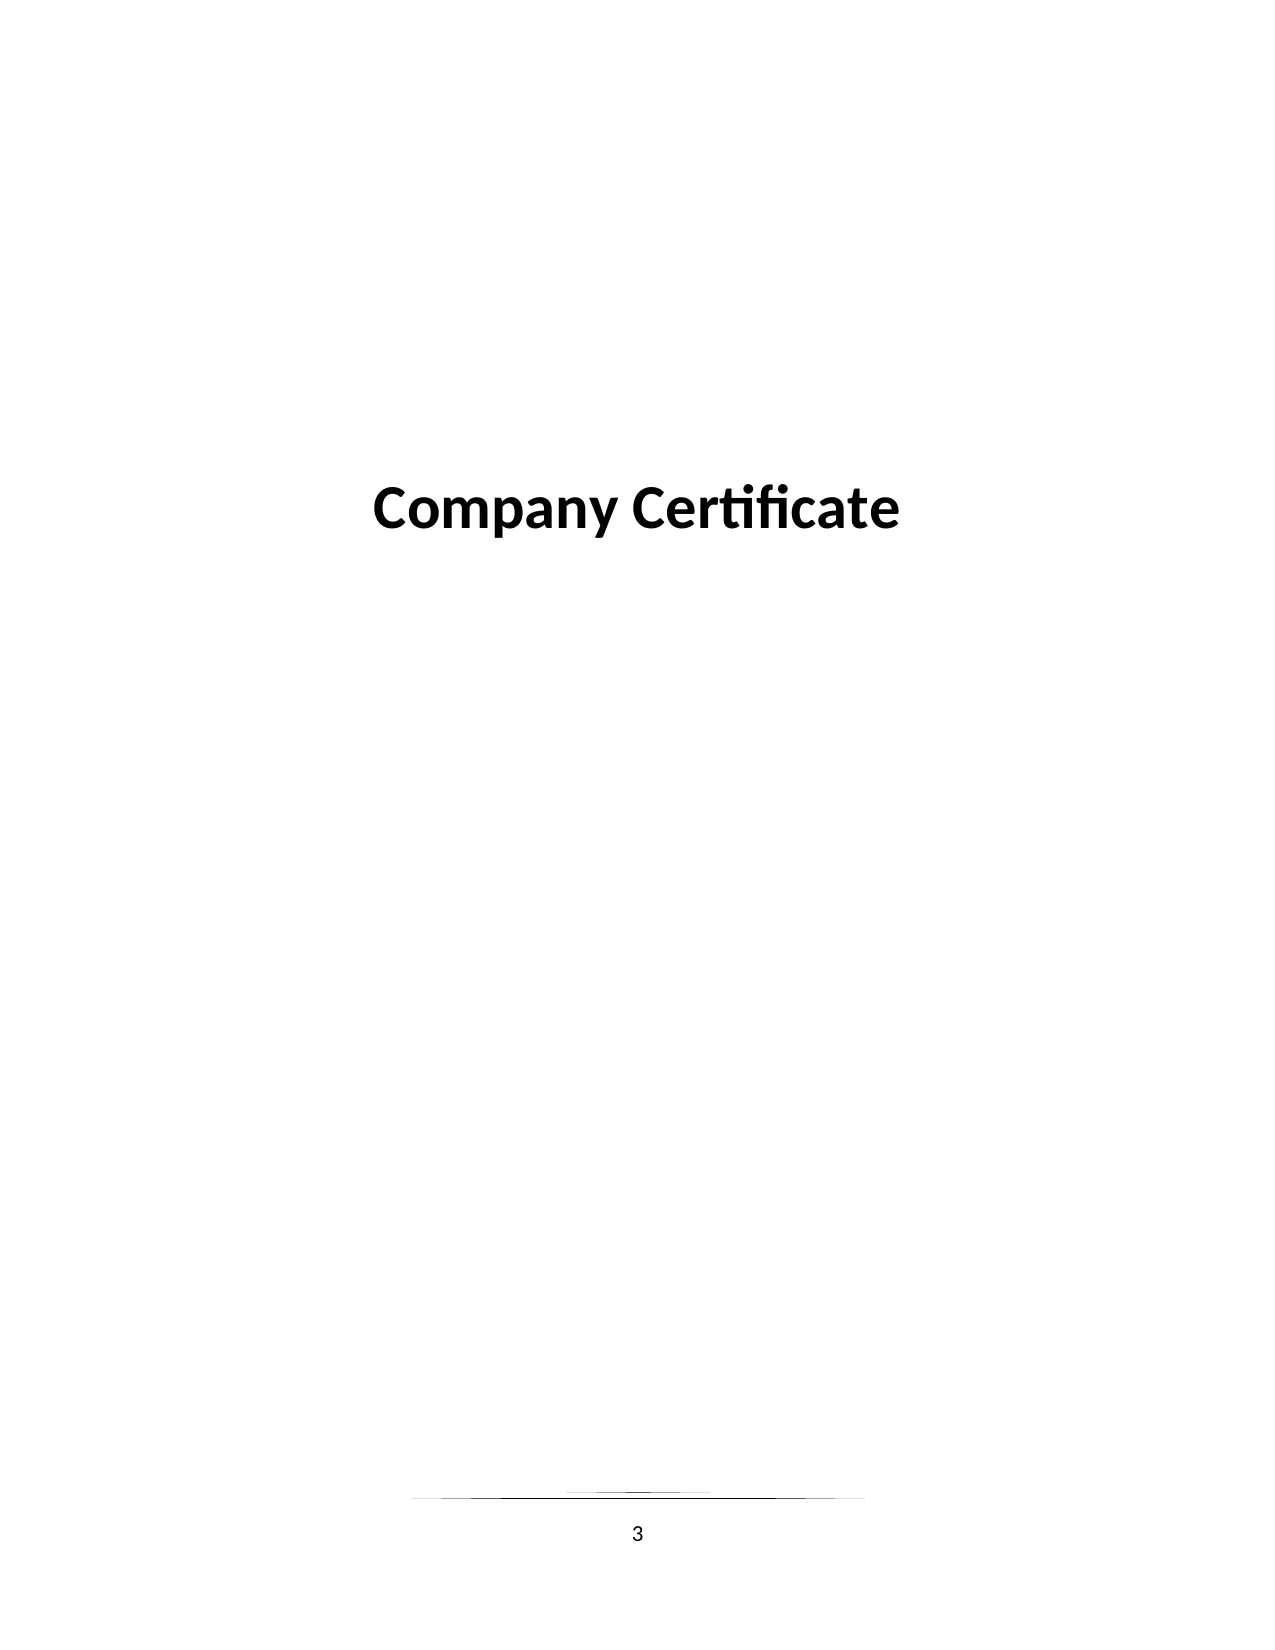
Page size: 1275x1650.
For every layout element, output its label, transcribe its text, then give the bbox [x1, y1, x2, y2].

text Company Certificate [150, 468, 1125, 544]
